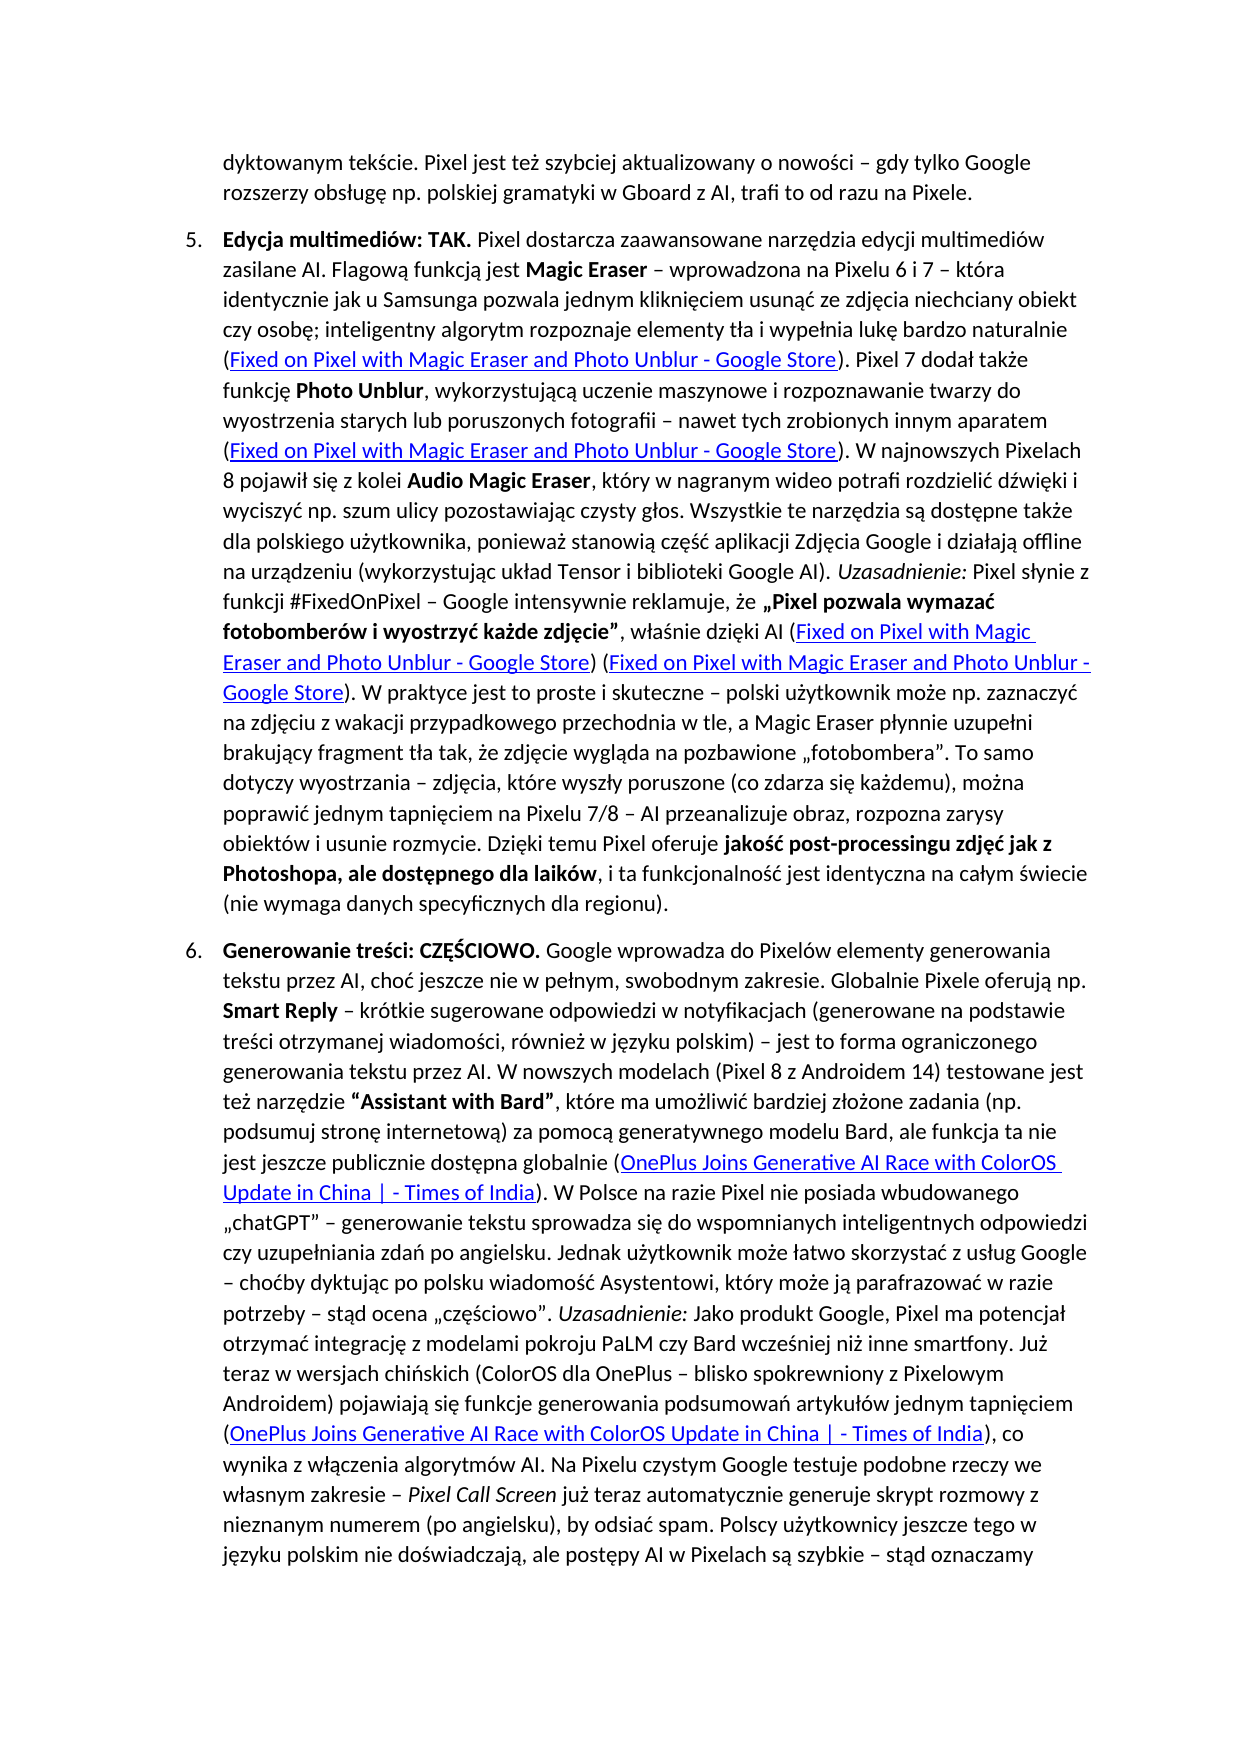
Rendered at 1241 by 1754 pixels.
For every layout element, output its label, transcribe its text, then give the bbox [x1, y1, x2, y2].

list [185, 936, 1093, 1568]
list Edycja multimediów: TAK. Pixel dostarcza zaawansowane narzędzia edycji multimediów zasilane AI. Flagową funkcją jest Magic Eraser – wprowadzona na Pixelu 6 i 7 – która identycznie jak u Samsunga pozwala jednym kliknięciem usunąć ze zdjęcia niechciany obiekt czy osobę; inteligentny algorytm rozpoznaje elementy tła i wypełnia lukę bardzo naturalnie (Fixed on Pixel with Magic Eraser and Photo Unblur - Google Store). Pixel 7 dodał także funkcję Photo Unblur, wykorzystującą uczenie maszynowe i rozpoznawanie twarzy do wyostrzenia starych lub poruszonych fotografii – nawet tych zrobionych innym aparatem (Fixed on Pixel with Magic Eraser and Photo Unblur - Google Store). W najnowszych Pixelach 8 pojawił się z kolei Audio Magic Eraser, który w nagranym wideo potrafi rozdzielić dźwięki i wyciszyć np. szum ulicy pozostawiając czysty głos. Wszystkie te narzędzia są dostępne także dla polskiego użytkownika, ponieważ stanowią część aplikacji Zdjęcia Google i działają offline na urządzeniu (wykorzystując układ Tensor i biblioteki Google AI). Uzasadnienie: Pixel słynie z funkcji #FixedOnPixel – Google intensywnie reklamuje, że „Pixel pozwala wymazać fotobomberów i wyostrzyć każde zdjęcie”, właśnie dzięki AI (Fixed on Pixel with Magic Eraser and Photo Unblur - Google Store) (Fixed on Pixel with Magic Eraser and Photo Unblur - Google Store). W praktyce jest to proste i skuteczne – polski użytkownik może np. zaznaczyć na zdjęciu z wakacji przypadkowego przechodnia w tle, a Magic Eraser płynnie uzupełni brakujący fragment tła tak, że zdjęcie wygląda na pozbawione „fotobombera”. To samo dotyczy wyostrzania – zdjęcia, które wyszły poruszone (co zdarza się każdemu), można poprawić jednym tapnięciem na Pixelu 7/8 – AI przeanalizuje obraz, rozpozna zarysy obiektów i usunie rozmycie. Dzięki temu Pixel oferuje jakość post-processingu zdjęć jak z Photoshopa, ale dostępnego dla laików, i ta funkcjonalność jest identyczna na całym świecie (nie wymaga danych specyficznych dla regionu). [185, 225, 1093, 917]
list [185, 148, 1093, 206]
